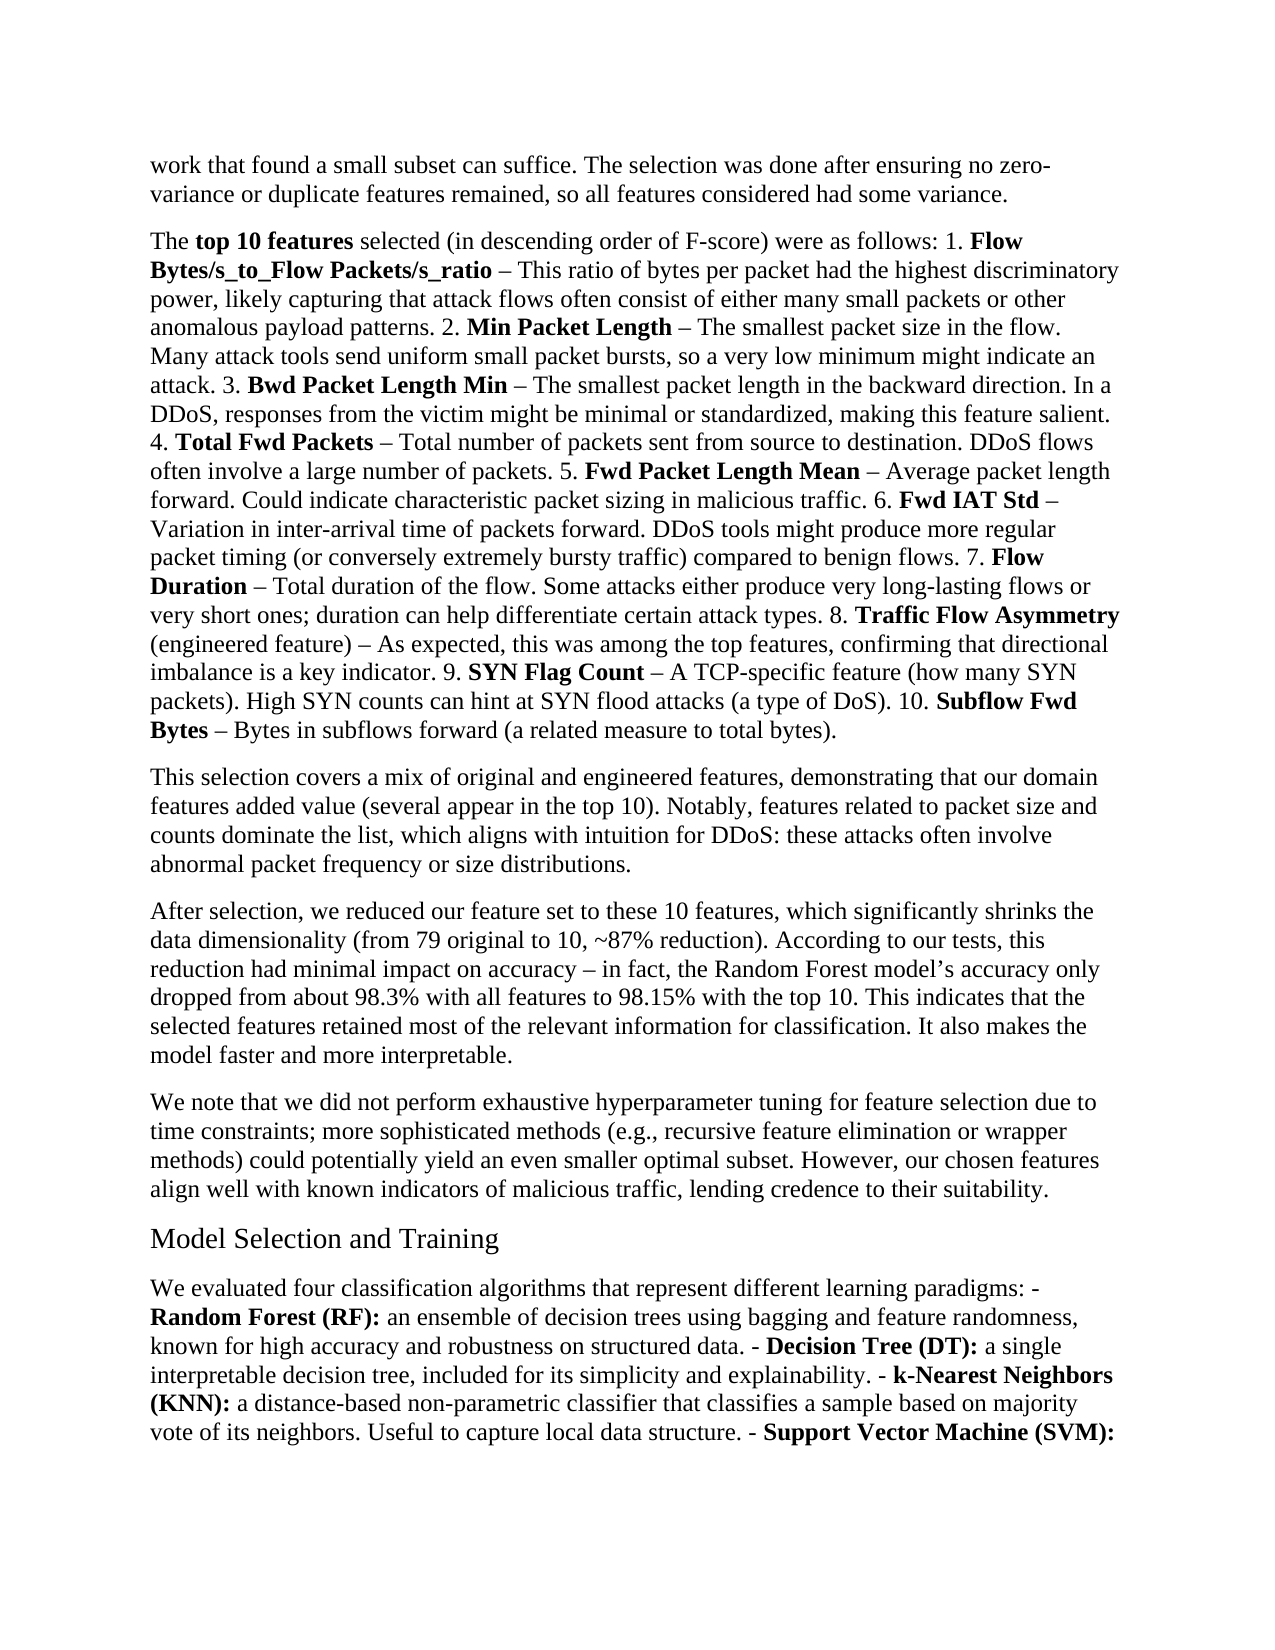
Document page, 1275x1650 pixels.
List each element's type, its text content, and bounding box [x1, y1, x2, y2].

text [150, 150, 1125, 207]
text After selection, we reduced our feature set to these 10 features, which significantly shrinks the data dimensionality (from 79 original to 10, ~87% reduction). According to our tests, this reduction had minimal impact on accuracy – in fact, the Random Forest model’s accuracy only dropped from about 98.3% with all features to 98.15% with the top 10. This indicates that the selected features retained most of the relevant information for classification. It also makes the model faster and more interpretable. [150, 896, 1125, 1069]
text This selection covers a mix of original and engineered features, demonstrating that our domain features added value (several appear in the top 10). Notably, features related to packet size and counts dominate the list, which aligns with intuition for DDoS: these attacks often involve abnormal packet frequency or size distributions. [150, 762, 1125, 877]
text The top 10 features selected (in descending order of F-score) were as follows: 1. Flow Bytes/s_to_Flow Packets/s_ratio – This ratio of bytes per packet had the highest discriminatory power, likely capturing that attack flows often consist of either many small packets or other anomalous payload patterns. 2. Min Packet Length – The smallest packet size in the flow. Many attack tools send uniform small packet bursts, so a very low minimum might indicate an attack. 3. Bwd Packet Length Min – The smallest packet length in the backward direction. In a DDoS, responses from the victim might be minimal or standardized, making this feature salient. 4. Total Fwd Packets – Total number of packets sent from source to destination. DDoS flows often involve a large number of packets. 5. Fwd Packet Length Mean – Average packet length forward. Could indicate characteristic packet sizing in malicious traffic. 6. Fwd IAT Std – Variation in inter-arrival time of packets forward. DDoS tools might produce more regular packet timing (or conversely extremely bursty traffic) compared to benign flows. 7. Flow Duration – Total duration of the flow. Some attacks either produce very long-lasting flows or very short ones; duration can help differentiate certain attack types. 8. Traffic Flow Asymmetry (engineered feature) – As expected, this was among the top features, confirming that directional imbalance is a key indicator. 9. SYN Flag Count – A TCP-specific feature (how many SYN packets). High SYN counts can hint at SYN flood attacks (a type of DoS). 10. Subflow Fwd Bytes – Bytes in subflows forward (a related measure to total bytes). [150, 226, 1125, 744]
subtitle Model Selection and Training [150, 1221, 1125, 1255]
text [150, 1273, 1125, 1446]
text We note that we did not perform exhaustive hyperparameter tuning for feature selection due to time constraints; more sophisticated methods (e.g., recursive feature elimination or wrapper methods) could potentially yield an even smaller optimal subset. However, our chosen features align well with known indicators of malicious traffic, lending credence to their suitability. [150, 1087, 1125, 1202]
